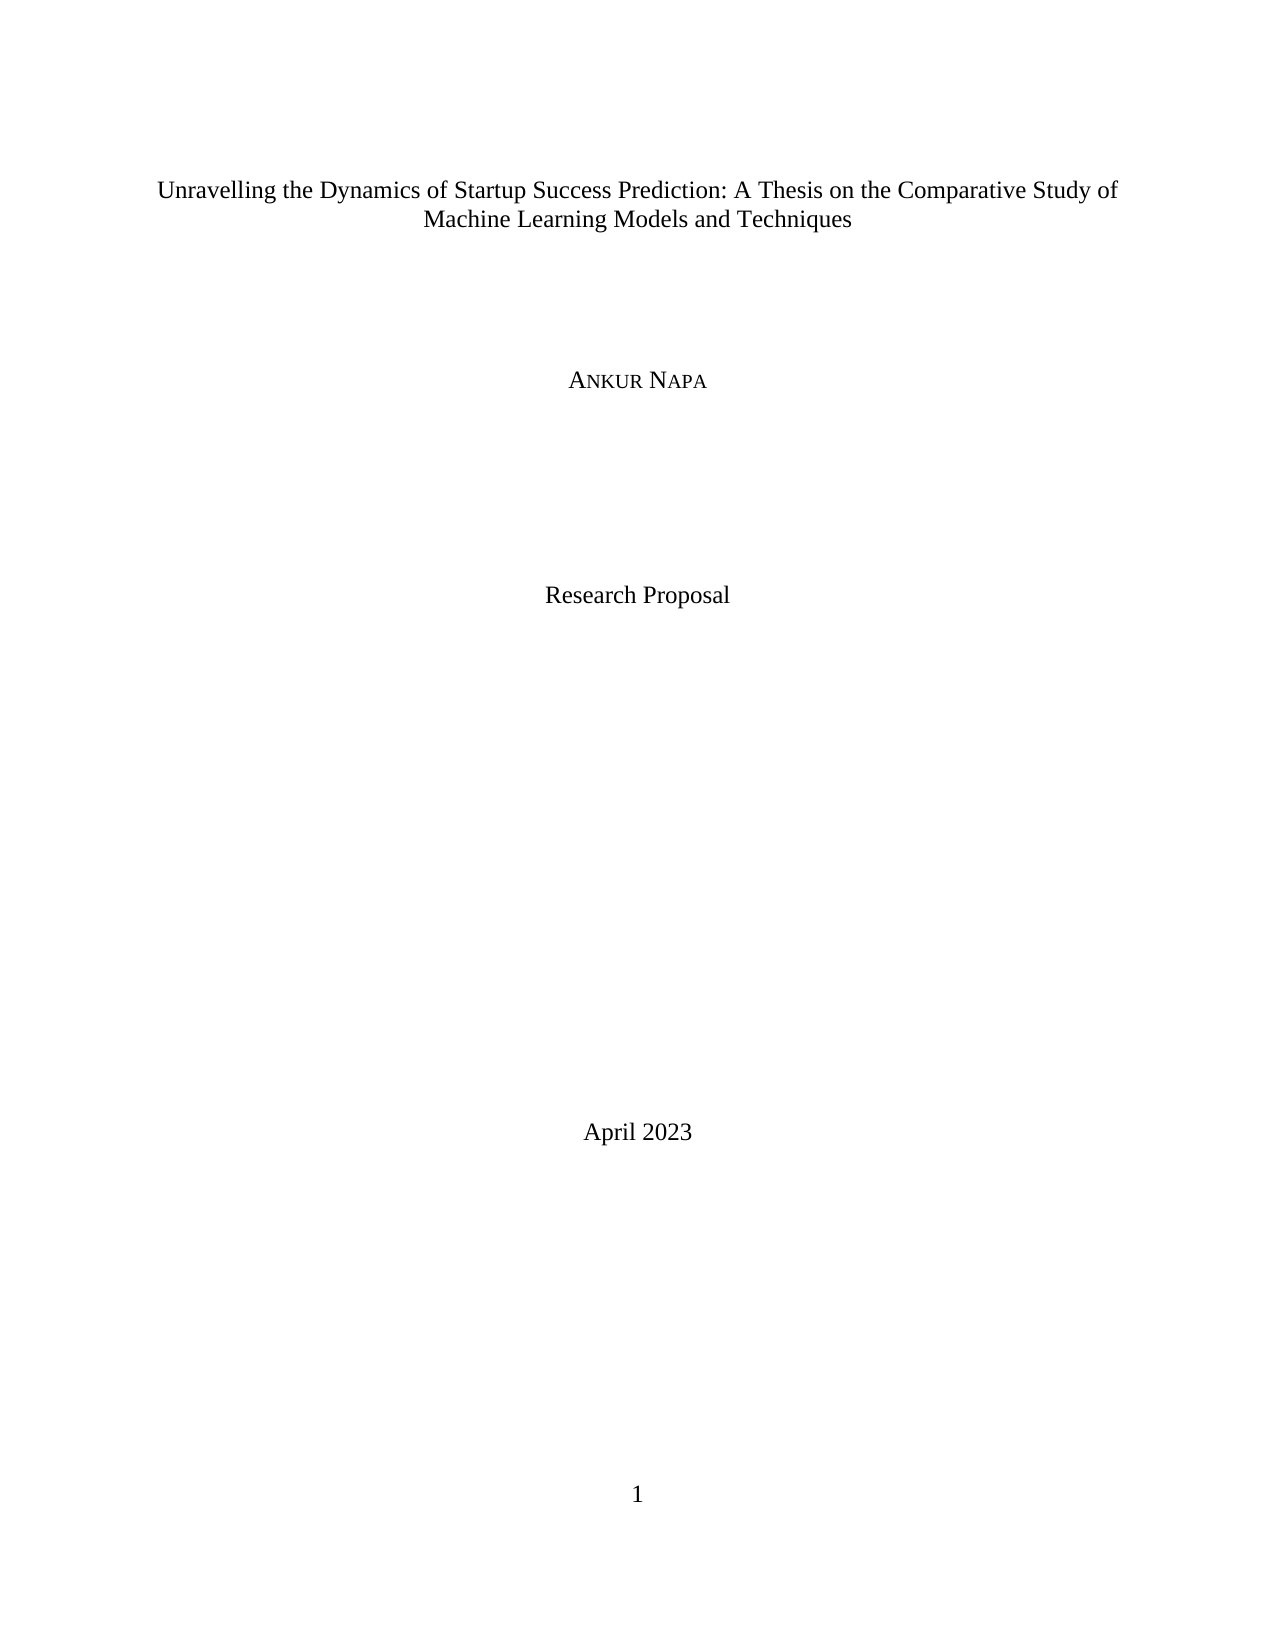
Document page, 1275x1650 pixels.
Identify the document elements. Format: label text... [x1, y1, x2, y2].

text Unravelling the Dynamics of Startup Success Prediction: A Thesis on the Comparative Study of Machine Learning Models and Techniques [150, 175, 1125, 232]
text Research Proposal [150, 580, 1125, 609]
text April 2023 [150, 1117, 1125, 1146]
text Ankur Napa [150, 365, 1125, 394]
